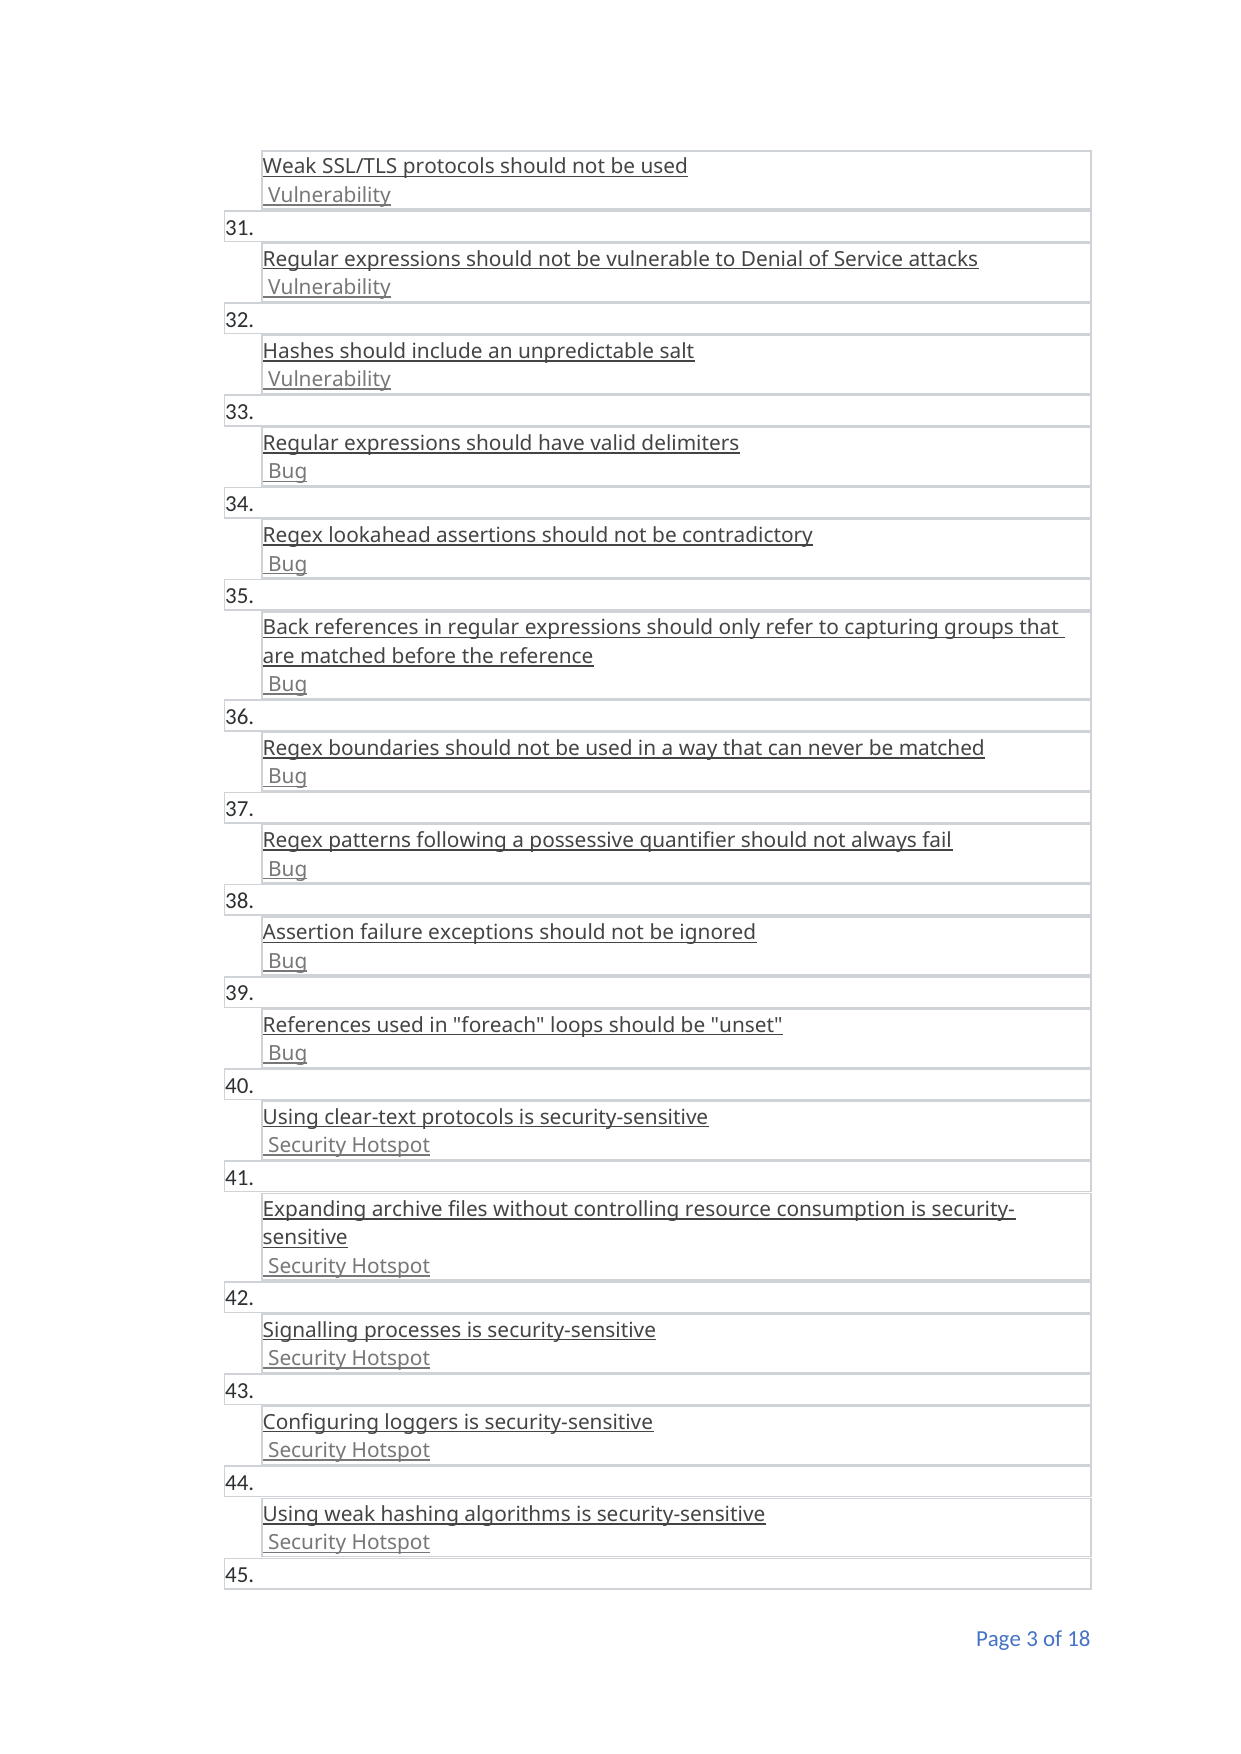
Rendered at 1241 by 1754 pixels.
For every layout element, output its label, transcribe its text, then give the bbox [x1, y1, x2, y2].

list Bug [263, 547, 1090, 577]
list Security Hotspot [263, 1434, 1090, 1464]
subtitle Using weak hashing algorithms is security-sensitive [263, 1499, 1090, 1526]
subtitle References used in "foreach" loops should be "unset" [263, 1010, 1090, 1037]
list Bug [263, 760, 1090, 790]
subtitle Regular expressions should have valid delimiters [263, 428, 1090, 455]
subtitle Using clear-text protocols is security-sensitive [263, 1102, 1090, 1129]
subtitle Regular expressions should not be vulnerable to Denial of Service attacks [263, 244, 1090, 271]
list Bug [263, 852, 1090, 882]
list Security Hotspot [263, 1129, 1090, 1159]
subtitle Signalling processes is security-sensitive [263, 1315, 1090, 1342]
subtitle Configuring loggers is security-sensitive [263, 1407, 1090, 1434]
list Security Hotspot [263, 1342, 1090, 1372]
list Security Hotspot [263, 1526, 1090, 1556]
list Security Hotspot [263, 1249, 1090, 1279]
subtitle Back references in regular expressions should only refer to capturing groups that are matched before the reference [263, 613, 1090, 668]
subtitle Regex lookahead assertions should not be contradictory [263, 520, 1090, 547]
list Bug [263, 455, 1090, 485]
subtitle Weak SSL/TLS protocols should not be used [263, 152, 1090, 178]
subtitle Regex patterns following a possessive quantifier should not always fail [263, 825, 1090, 852]
list Vulnerability [263, 363, 1090, 393]
subtitle Hashes should include an unpredictable salt [263, 336, 1090, 363]
subtitle Expanding archive files without controlling resource consumption is security-sensitive [263, 1194, 1090, 1249]
subtitle Regex boundaries should not be used in a way that can never be matched [263, 733, 1090, 760]
list Bug [263, 944, 1090, 974]
list Vulnerability [263, 178, 1090, 208]
list Vulnerability [263, 271, 1090, 301]
list Bug [263, 668, 1090, 698]
subtitle Assertion failure exceptions should not be ignored [263, 918, 1090, 944]
list Bug [263, 1037, 1090, 1067]
